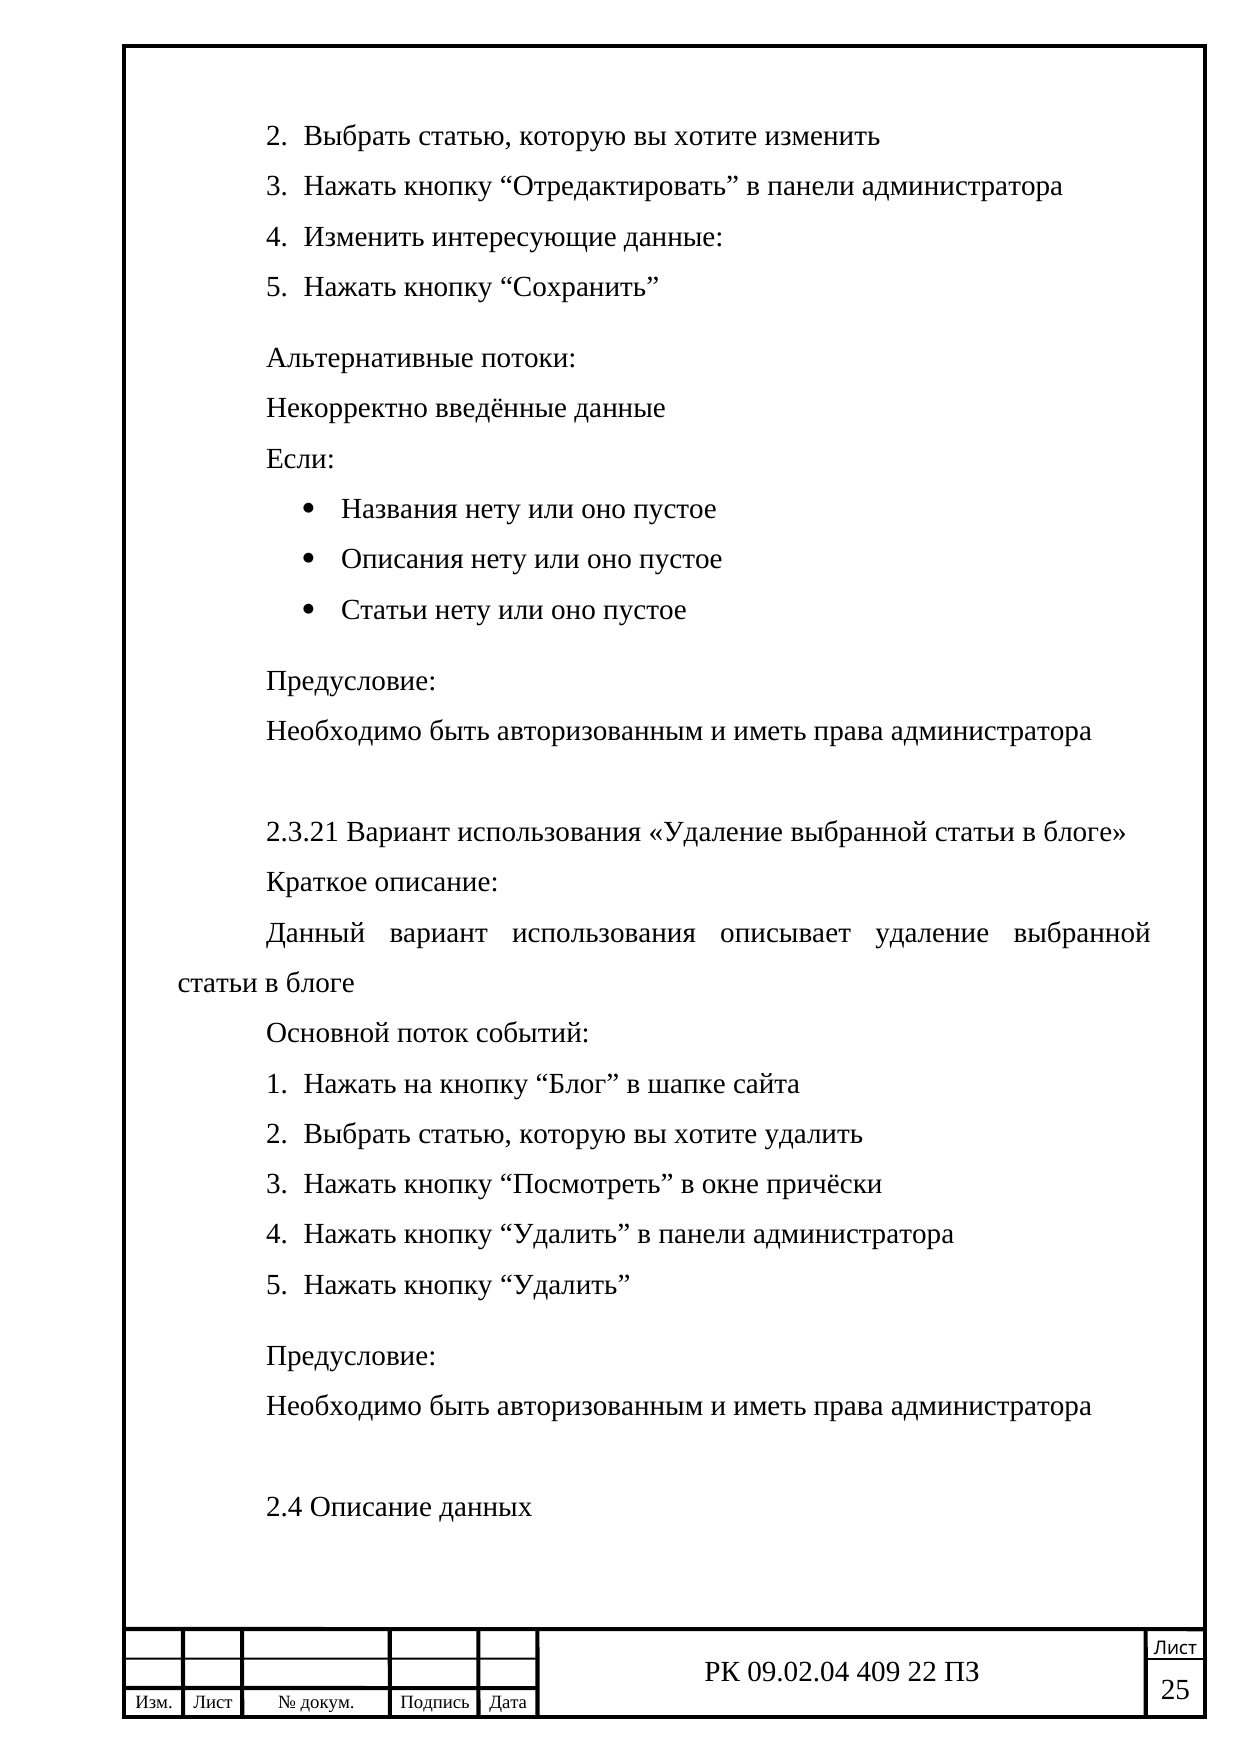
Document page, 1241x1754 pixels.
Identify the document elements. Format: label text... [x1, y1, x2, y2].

list 2.4 Описание данных [177, 1489, 1152, 1523]
text Основной поток событий: [177, 1015, 1152, 1049]
text Необходимо быть авторизованным и иметь права администратора [177, 713, 1152, 747]
text Альтернативные потоки: [177, 340, 1152, 374]
text Предусловие: [177, 1338, 1152, 1372]
text Если: [177, 441, 1152, 474]
list Статьи нету или оно пустое [303, 592, 1152, 626]
list Нажать кнопку “Посмотреть” в окне причёски [266, 1166, 1152, 1200]
text Некорректно введённые данные [177, 391, 1152, 424]
list Нажать на кнопку “Блог” в шапке сайта [266, 1066, 1152, 1099]
list Названия нету или оно пустое [303, 491, 1152, 525]
list Изменить интересующие данные: [266, 219, 1152, 252]
text Краткое описание: [177, 864, 1152, 898]
text 2.3.21 Вариант использования «Удаление выбранной статьи в блоге» [177, 814, 1152, 848]
text Необходимо быть авторизованным и иметь права администратора [177, 1388, 1152, 1422]
list Описания нету или оно пустое [303, 542, 1152, 575]
list Выбрать статью, которую вы хотите изменить [266, 118, 1152, 152]
text Данный вариант использования описывает удаление выбранной статьи в блоге [177, 915, 1152, 999]
list Нажать кнопку “Удалить” [266, 1267, 1152, 1301]
list Нажать кнопку “Удалить” в панели администратора [266, 1217, 1152, 1250]
list Выбрать статью, которую вы хотите удалить [266, 1116, 1152, 1149]
list Нажать кнопку “Сохранить” [266, 269, 1152, 303]
list Нажать кнопку “Отредактировать” в панели администратора [266, 168, 1152, 202]
text Предусловие: [177, 663, 1152, 697]
